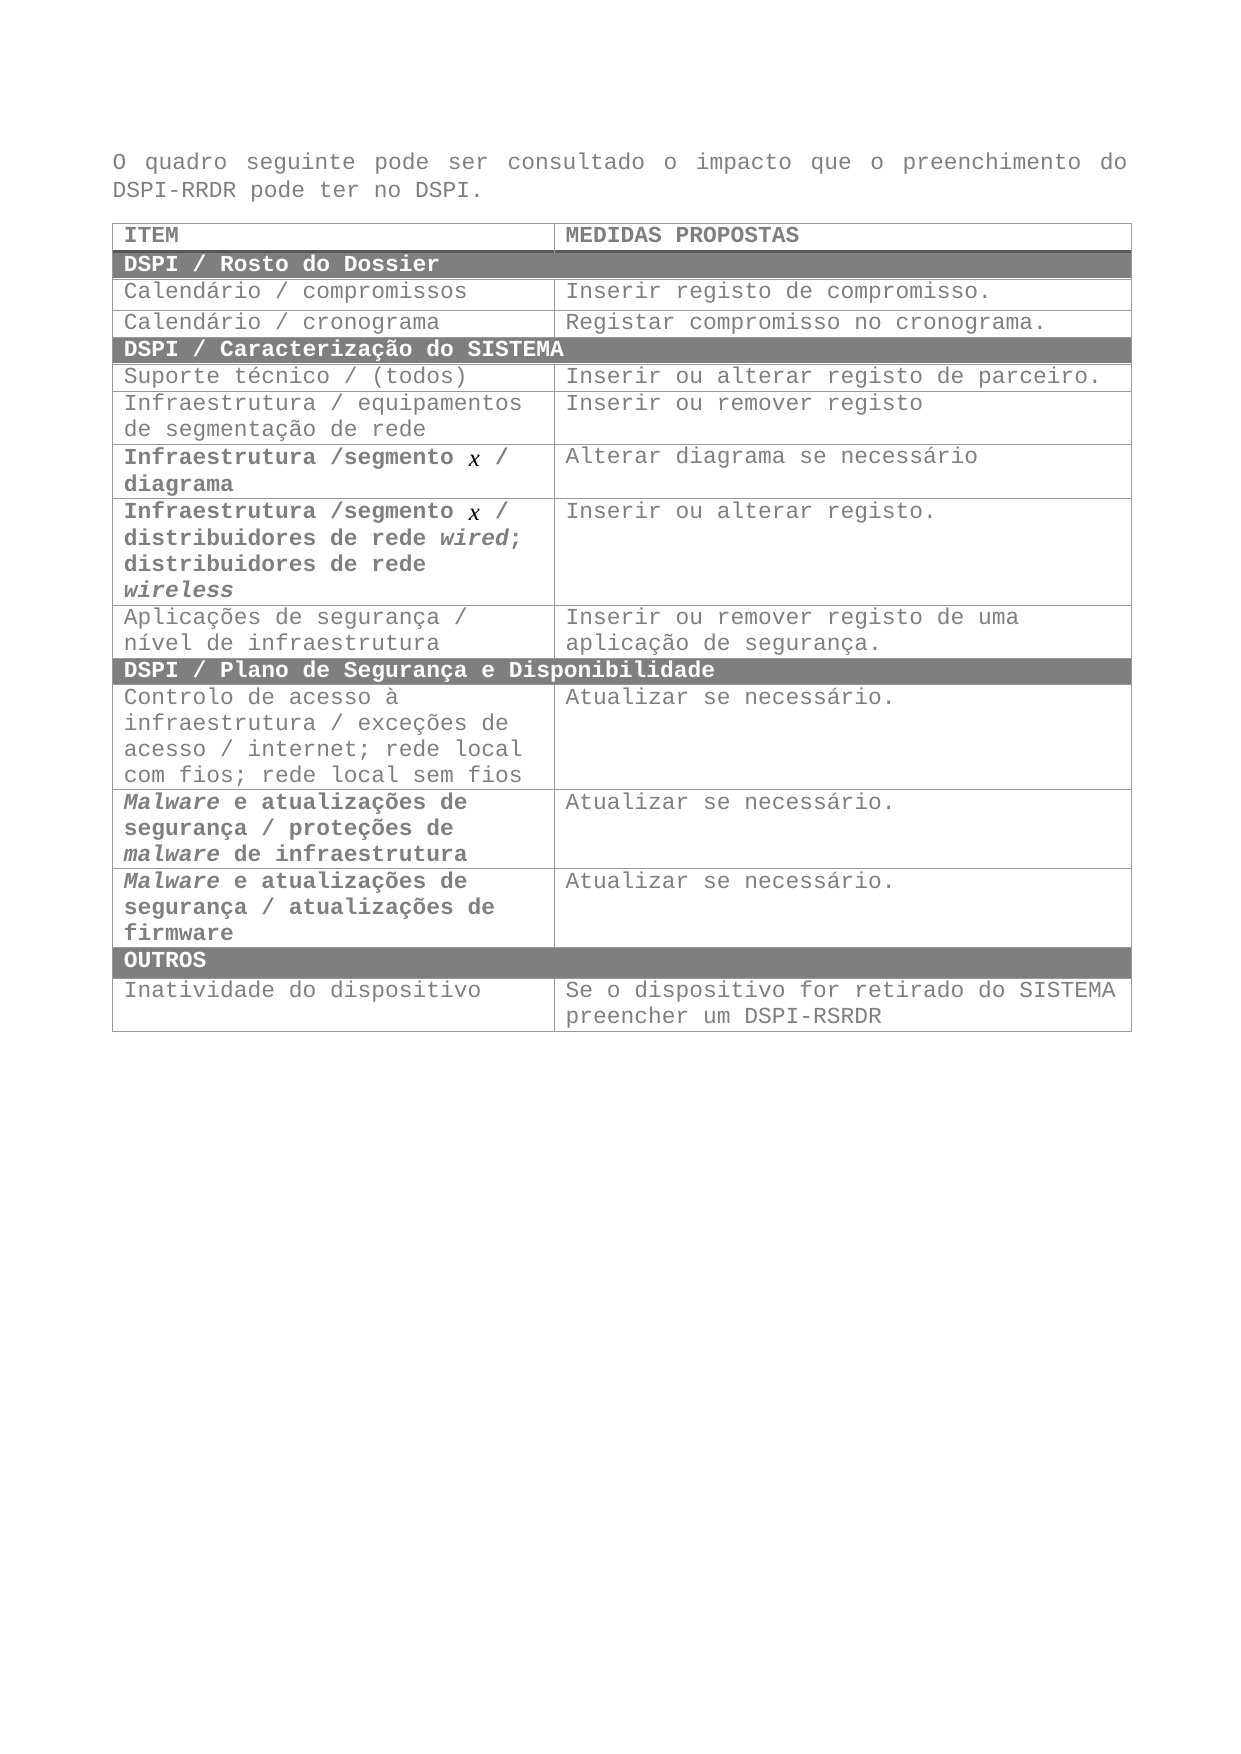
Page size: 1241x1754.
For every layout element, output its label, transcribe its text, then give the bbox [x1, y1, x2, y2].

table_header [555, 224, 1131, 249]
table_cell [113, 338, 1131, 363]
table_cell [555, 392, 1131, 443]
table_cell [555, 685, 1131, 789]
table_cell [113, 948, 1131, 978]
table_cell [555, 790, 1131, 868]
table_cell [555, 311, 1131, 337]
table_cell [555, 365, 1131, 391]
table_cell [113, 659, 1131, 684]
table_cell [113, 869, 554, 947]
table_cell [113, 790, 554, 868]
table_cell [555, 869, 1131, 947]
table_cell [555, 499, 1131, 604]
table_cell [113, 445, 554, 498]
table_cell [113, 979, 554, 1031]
text O quadro seguinte pode ser consultado o impacto que o preenchimento do DSPI-RRDR pode ter no DSPI. [112, 150, 1128, 204]
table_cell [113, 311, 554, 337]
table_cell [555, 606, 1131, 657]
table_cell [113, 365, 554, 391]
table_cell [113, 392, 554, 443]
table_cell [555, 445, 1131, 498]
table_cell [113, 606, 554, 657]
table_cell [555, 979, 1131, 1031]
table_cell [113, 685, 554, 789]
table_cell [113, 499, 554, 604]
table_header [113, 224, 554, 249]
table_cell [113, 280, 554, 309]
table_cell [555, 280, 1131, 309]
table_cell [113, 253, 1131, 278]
